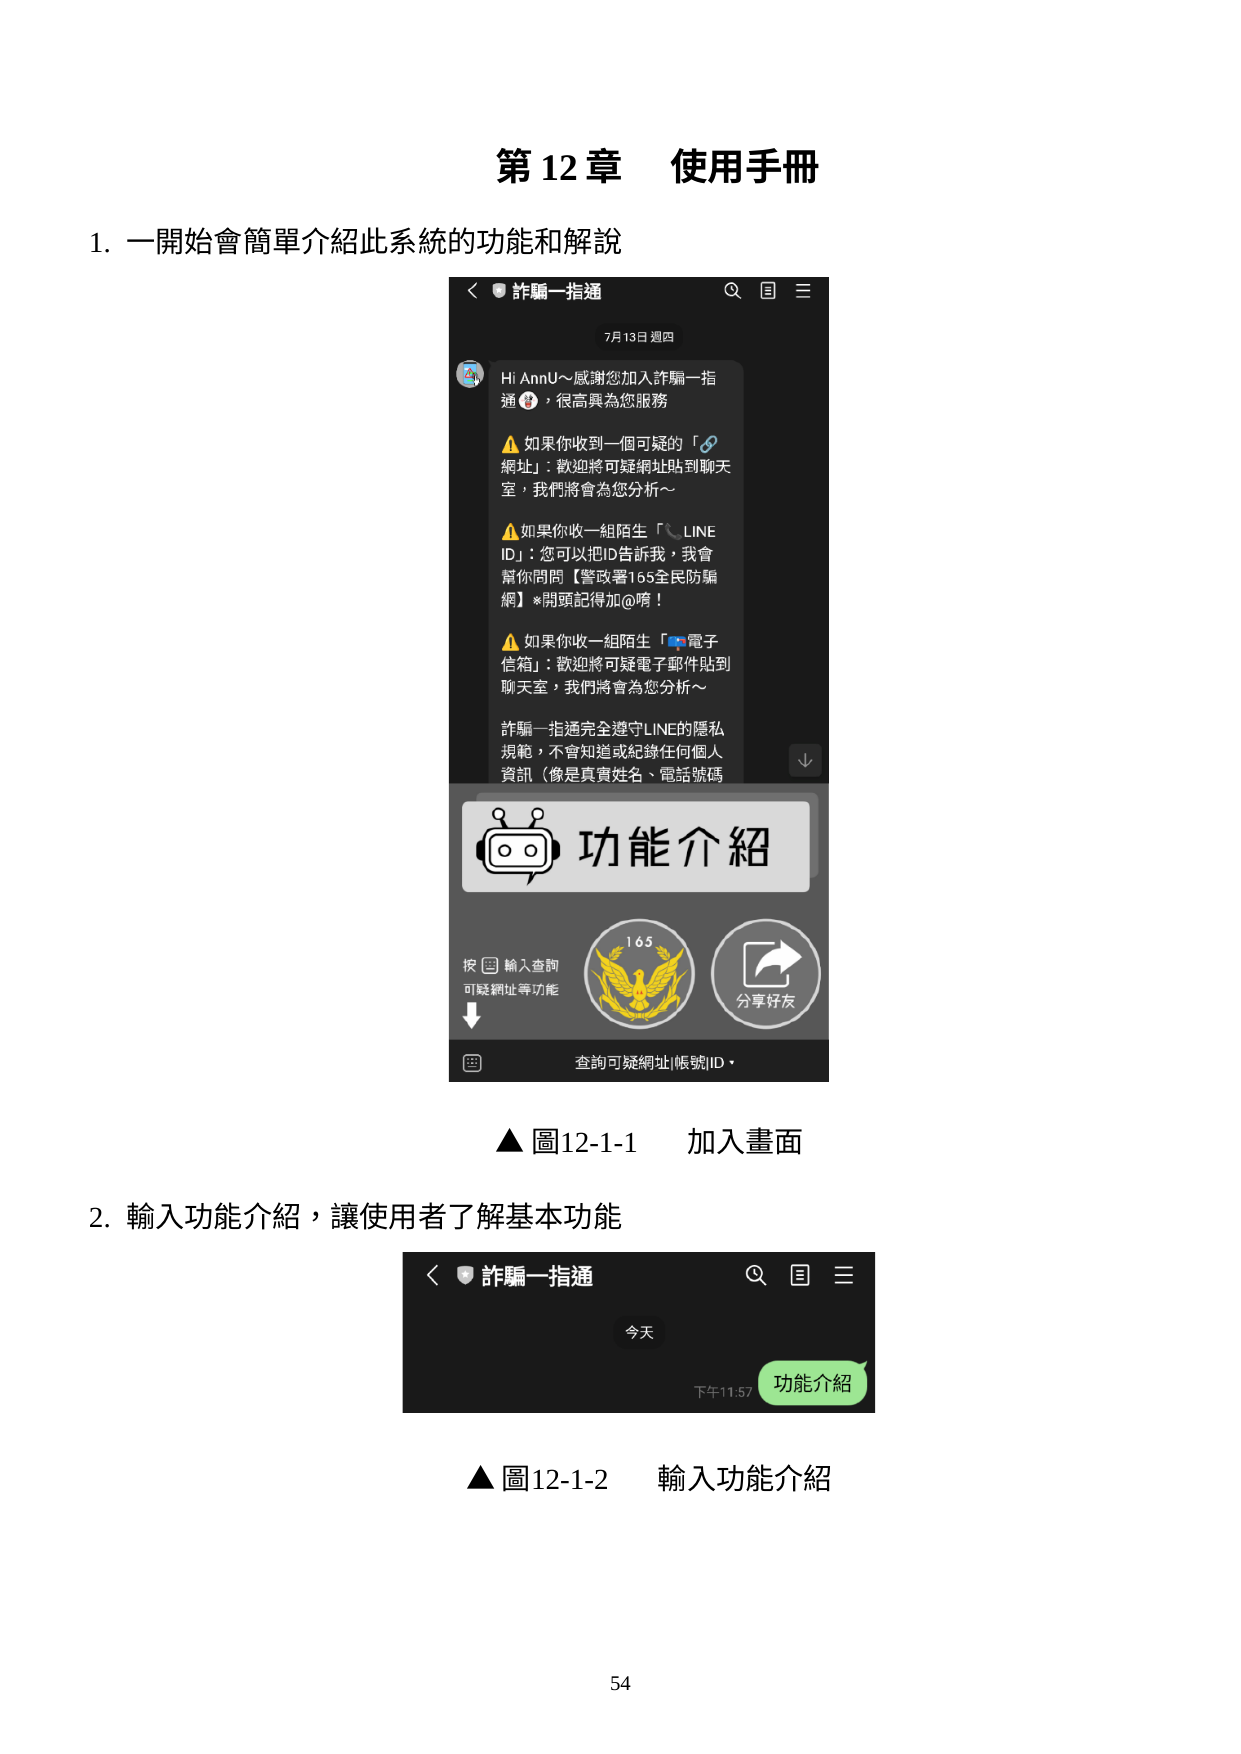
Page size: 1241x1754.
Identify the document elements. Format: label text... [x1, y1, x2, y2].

picture [448, 277, 829, 1082]
list 輸入功能介紹，讓使用者了解基本功能 [89, 1177, 1152, 1252]
list 輸入功能介紹 [147, 1439, 1152, 1514]
list 一開始會簡單介紹此系統的功能和解說 [89, 202, 1152, 277]
list 加入畫面 [147, 1102, 1152, 1177]
picture [402, 1252, 876, 1413]
text 第12章 使用手冊 [89, 127, 1152, 202]
